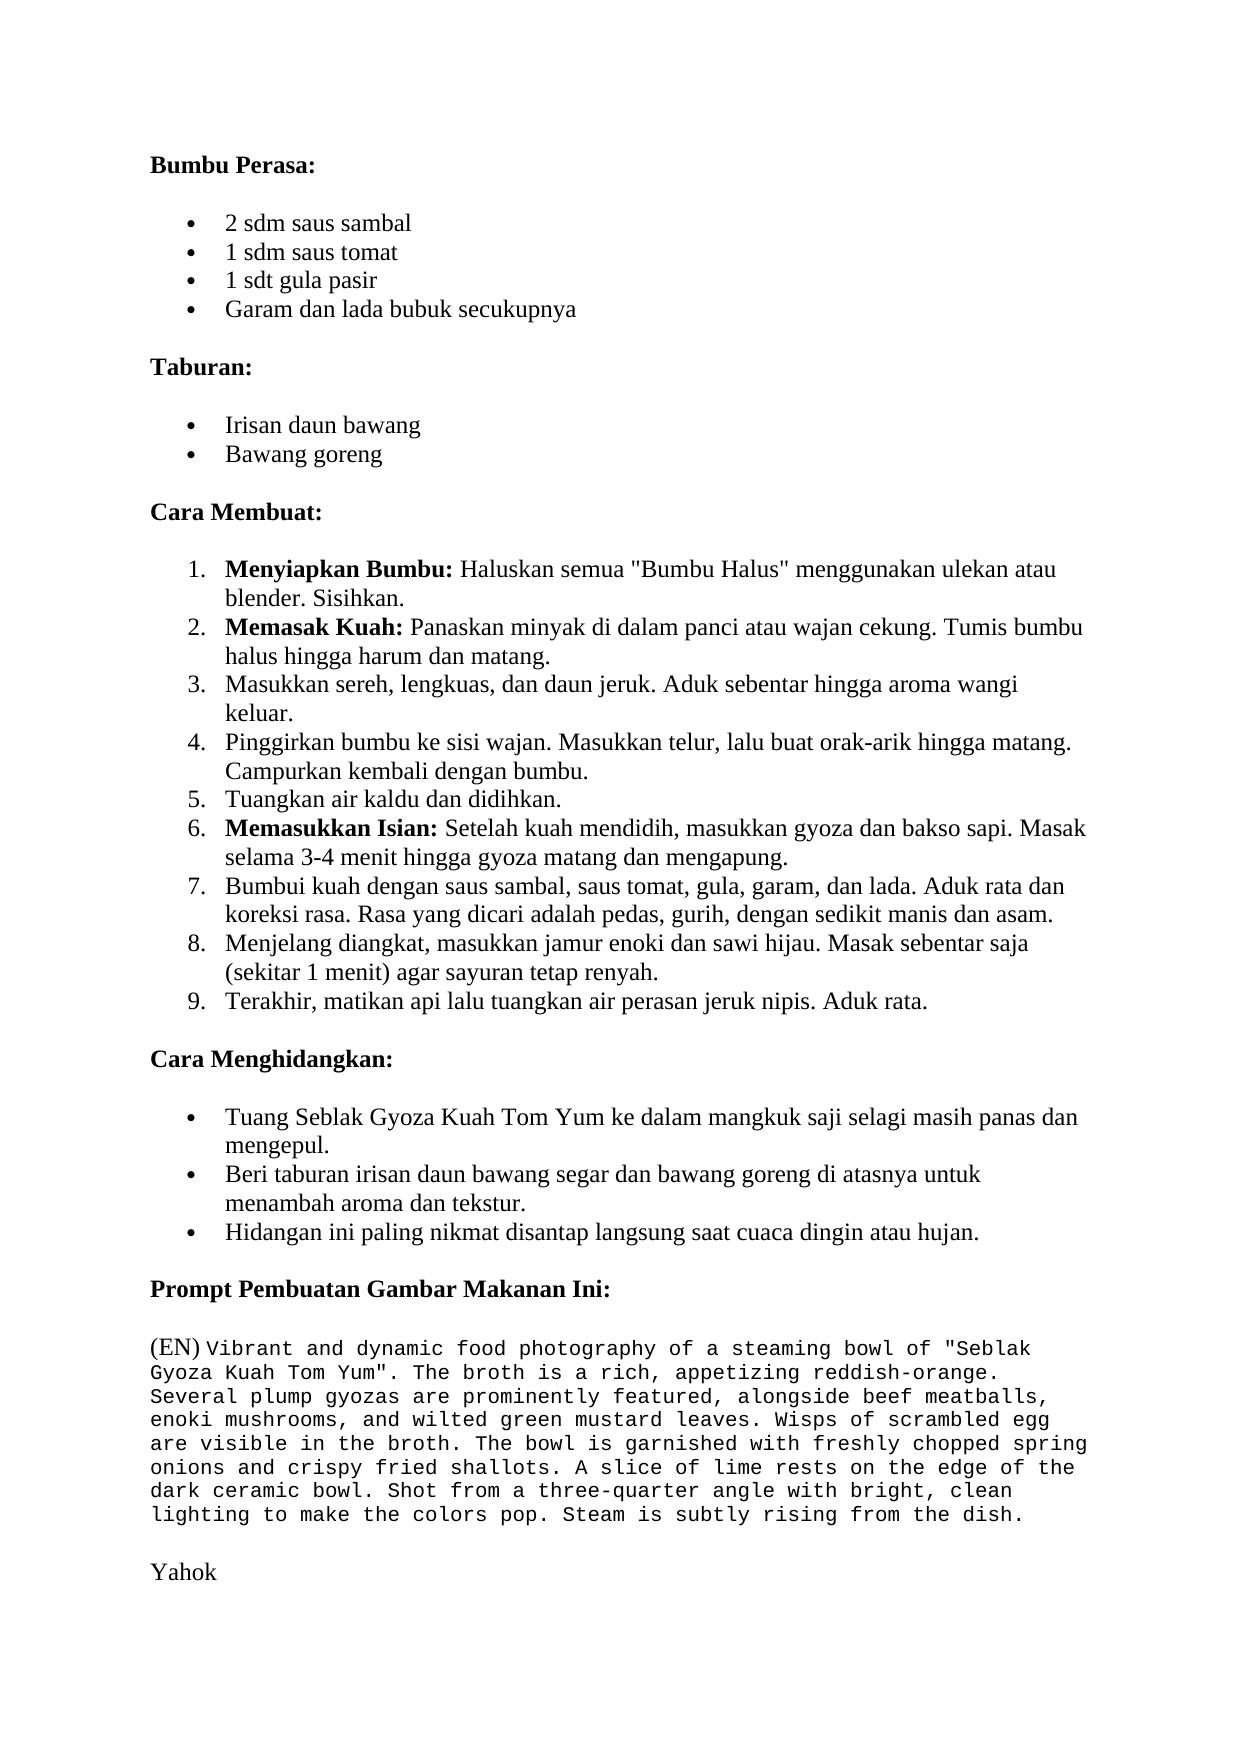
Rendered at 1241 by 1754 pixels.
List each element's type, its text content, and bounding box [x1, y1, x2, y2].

text Bumbu Perasa: [150, 150, 1090, 179]
list Beri taburan irisan daun bawang segar dan bawang goreng di atasnya untuk menambah aroma dan tekstur. [187, 1159, 1090, 1217]
list 1 sdt gula pasir [187, 265, 1090, 294]
list Menjelang diangkat, masukkan jamur enoki dan sawi hijau. Masak sebentar saja (sekitar 1 menit) agar sayuran tetap renyah. [187, 928, 1090, 986]
text Cara Membuat: [150, 497, 1090, 525]
list Pinggirkan bumbu ke sisi wajan. Masukkan telur, lalu buat orak-arik hingga matang. Campurkan kembali dengan bumbu. [187, 727, 1090, 784]
list Masukkan sereh, lengkuas, dan daun jeruk. Aduk sebentar hingga aroma wangi keluar. [187, 669, 1090, 727]
list Menyiapkan Bumbu: Haluskan semua "Bumbu Halus" menggunakan ulekan atau blender. Sisihkan. [187, 554, 1090, 612]
list Memasukkan Isian: Setelah kuah mendidih, masukkan gyoza dan bakso sapi. Masak selama 3-4 menit hingga gyoza matang dan mengapung. [187, 813, 1090, 871]
text Taburan: [150, 352, 1090, 381]
text Yahok [150, 1557, 1090, 1586]
list Memasak Kuah: Panaskan minyak di dalam panci atau wajan cekung. Tumis bumbu halus hingga harum dan matang. [187, 612, 1090, 669]
list Garam dan lada bubuk secukupnya [187, 294, 1090, 323]
list Terakhir, matikan api lalu tuangkan air perasan jeruk nipis. Aduk rata. [187, 986, 1090, 1014]
list Bawang goreng [187, 439, 1090, 467]
text Prompt Pembuatan Gambar Makanan Ini: [150, 1274, 1090, 1303]
list Hidangan ini paling nikmat disantap langsung saat cuaca dingin atau hujan. [187, 1217, 1090, 1245]
list Irisan daun bawang [187, 410, 1090, 439]
text (EN) Vibrant and dynamic food photography of a steaming bowl of "Seblak Gyoza Kuah Tom Yum". The broth is a rich, appetizing reddish-orange. Several plump gyozas are prominently featured, alongside beef meatballs, enoki mushrooms, and wilted green mustard leaves. Wisps of scrambled egg are visible in the broth. The bowl is garnished with freshly chopped spring onions and crispy fried shallots. A slice of lime rests on the edge of the dark ceramic bowl. Shot from a three-quarter angle with bright, clean lighting to make the colors pop. Steam is subtly rising from the dish. [150, 1332, 1090, 1528]
list 1 sdm saus tomat [187, 237, 1090, 265]
text Cara Menghidangkan: [150, 1044, 1090, 1072]
list Tuang Seblak Gyoza Kuah Tom Yum ke dalam mangkuk saji selagi masih panas dan mengepul. [187, 1102, 1090, 1159]
list Bumbui kuah dengan saus sambal, saus tomat, gula, garam, dan lada. Aduk rata dan koreksi rasa. Rasa yang dicari adalah pedas, gurih, dengan sedikit manis dan asam. [187, 871, 1090, 928]
list Tuangkan air kaldu dan didihkan. [187, 784, 1090, 813]
list 2 sdm saus sambal [187, 208, 1090, 237]
